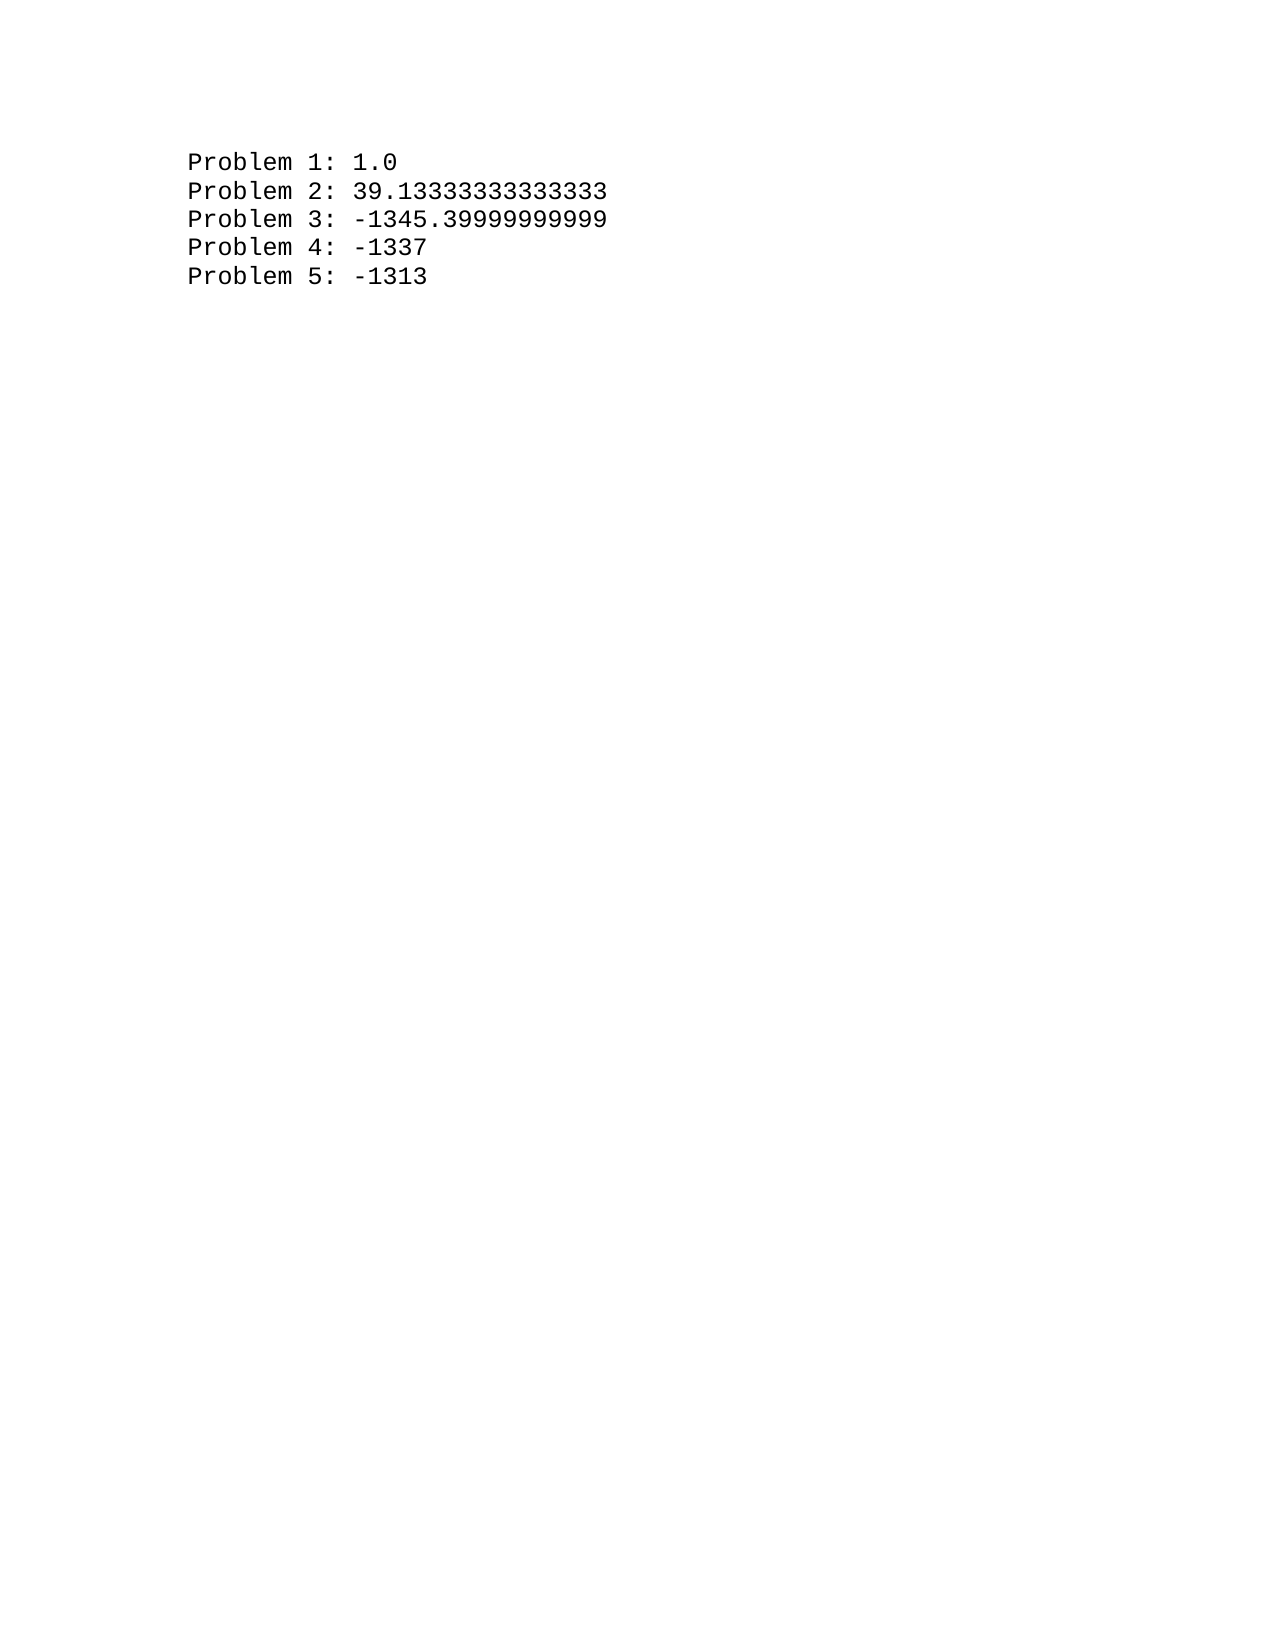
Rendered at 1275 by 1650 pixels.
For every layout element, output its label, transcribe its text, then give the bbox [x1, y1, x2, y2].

text Problem 1: 1.0 [187, 150, 1087, 178]
text Problem 5: -1313 [187, 263, 1087, 292]
text Problem 2: 39.13333333333333 [187, 178, 1087, 207]
text Problem 4: -1337 [187, 235, 1087, 263]
text Problem 3: -1345.39999999999 [187, 207, 1087, 235]
